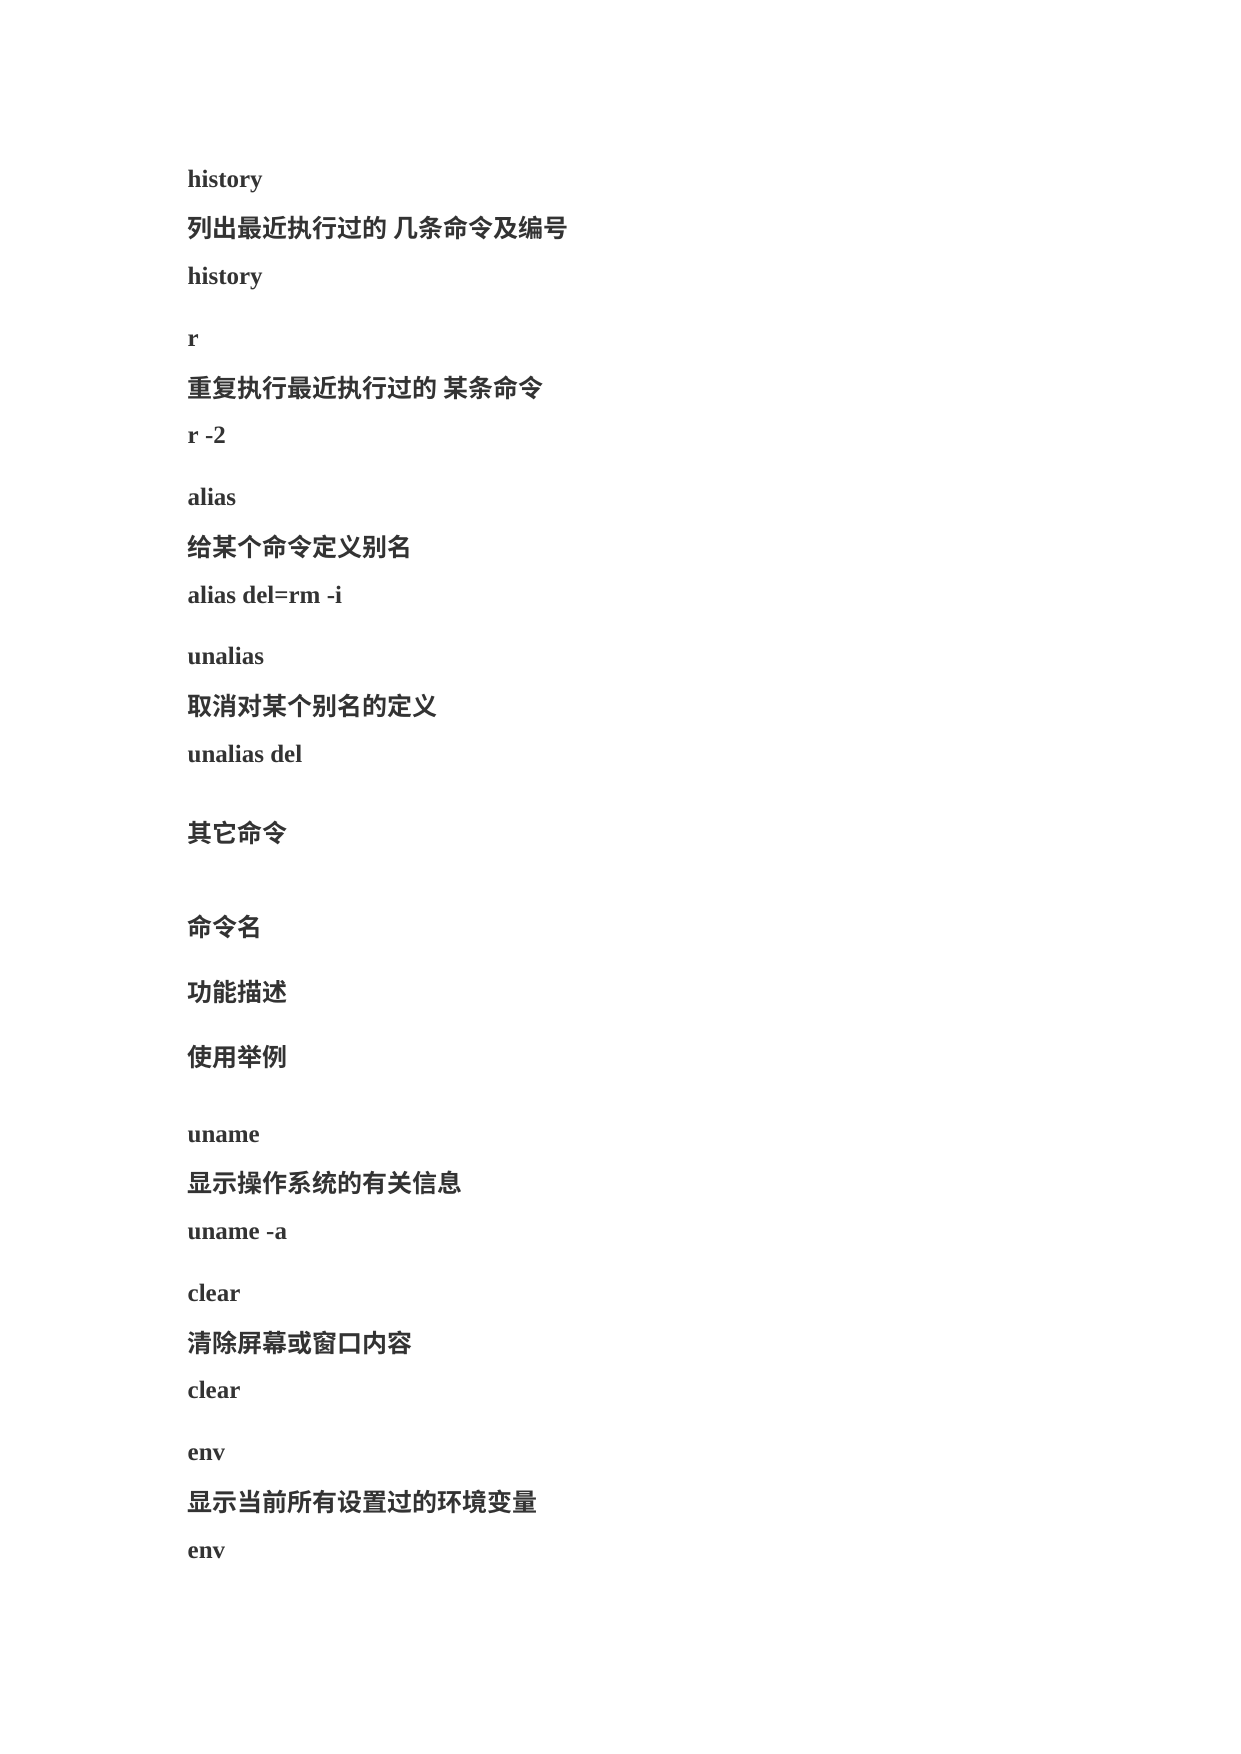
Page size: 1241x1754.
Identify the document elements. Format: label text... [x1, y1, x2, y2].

text uname 显示操作系统的有关信息 uname -a [187, 1117, 1053, 1247]
text env 显示当前所有设置过的环境变量 env [187, 1435, 1053, 1565]
text r 重复执行最近执行过的 某条命令 r -2 [187, 321, 1053, 451]
text alias 给某个命令定义别名 alias del=rm -i [187, 480, 1053, 610]
text history 列出最近执行过的 几条命令及编号 history [187, 162, 1053, 292]
text 其它命令 [187, 799, 1053, 864]
text unalias 取消对某个别名的定义 unalias del [187, 639, 1053, 769]
text clear 清除屏幕或窗口内容 clear [187, 1276, 1053, 1406]
text 命令名 功能描述 使用举例 [187, 893, 1053, 1088]
